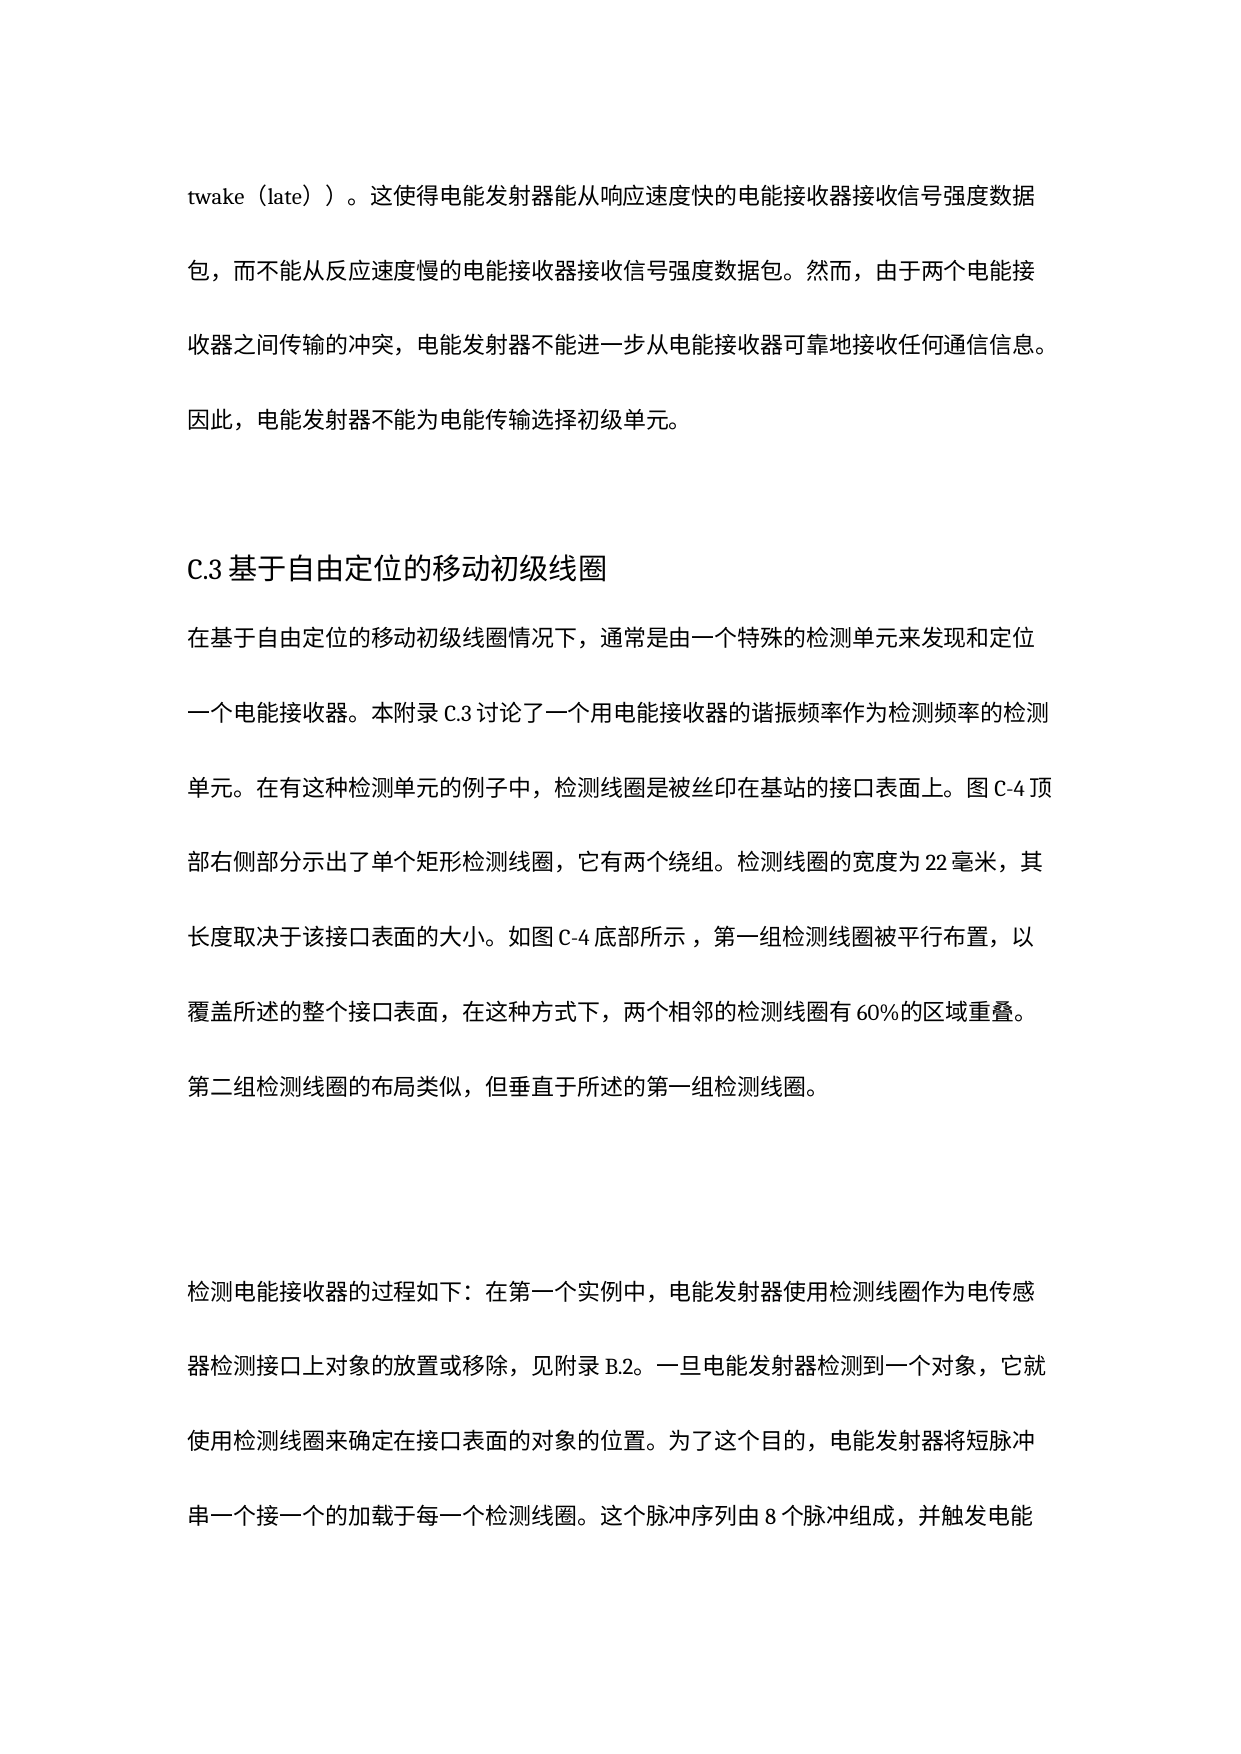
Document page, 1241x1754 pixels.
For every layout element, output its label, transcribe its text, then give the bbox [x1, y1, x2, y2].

subtitle C.3基于自由定位的移动初级线圈 [187, 534, 1053, 599]
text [187, 1258, 1053, 1547]
text 在基于自由定位的移动初级线圈情况下，通常是由一个特殊的检测单元来发现和定位一个电能接收器。本附录C.3讨论了一个用电能接收器的谐振频率作为检测频率的检测单元。在有这种检测单元的例子中，检测线圈是被丝印在基站的接口表面上。图C-4顶部右侧部分示出了单个矩形检测线圈，它有两个绕组。检测线圈的宽度为22毫米，其长度取决于该接口表面的大小。如图C-4底部所示 ，第一组检测线圈被平行布置，以覆盖所述的整个接口表面，在这种方式下，两个相邻的检测线圈有60%的区域重叠。第二组检测线圈的布局类似，但垂直于所述的第一组检测线圈。 [187, 604, 1053, 1117]
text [187, 162, 1053, 451]
